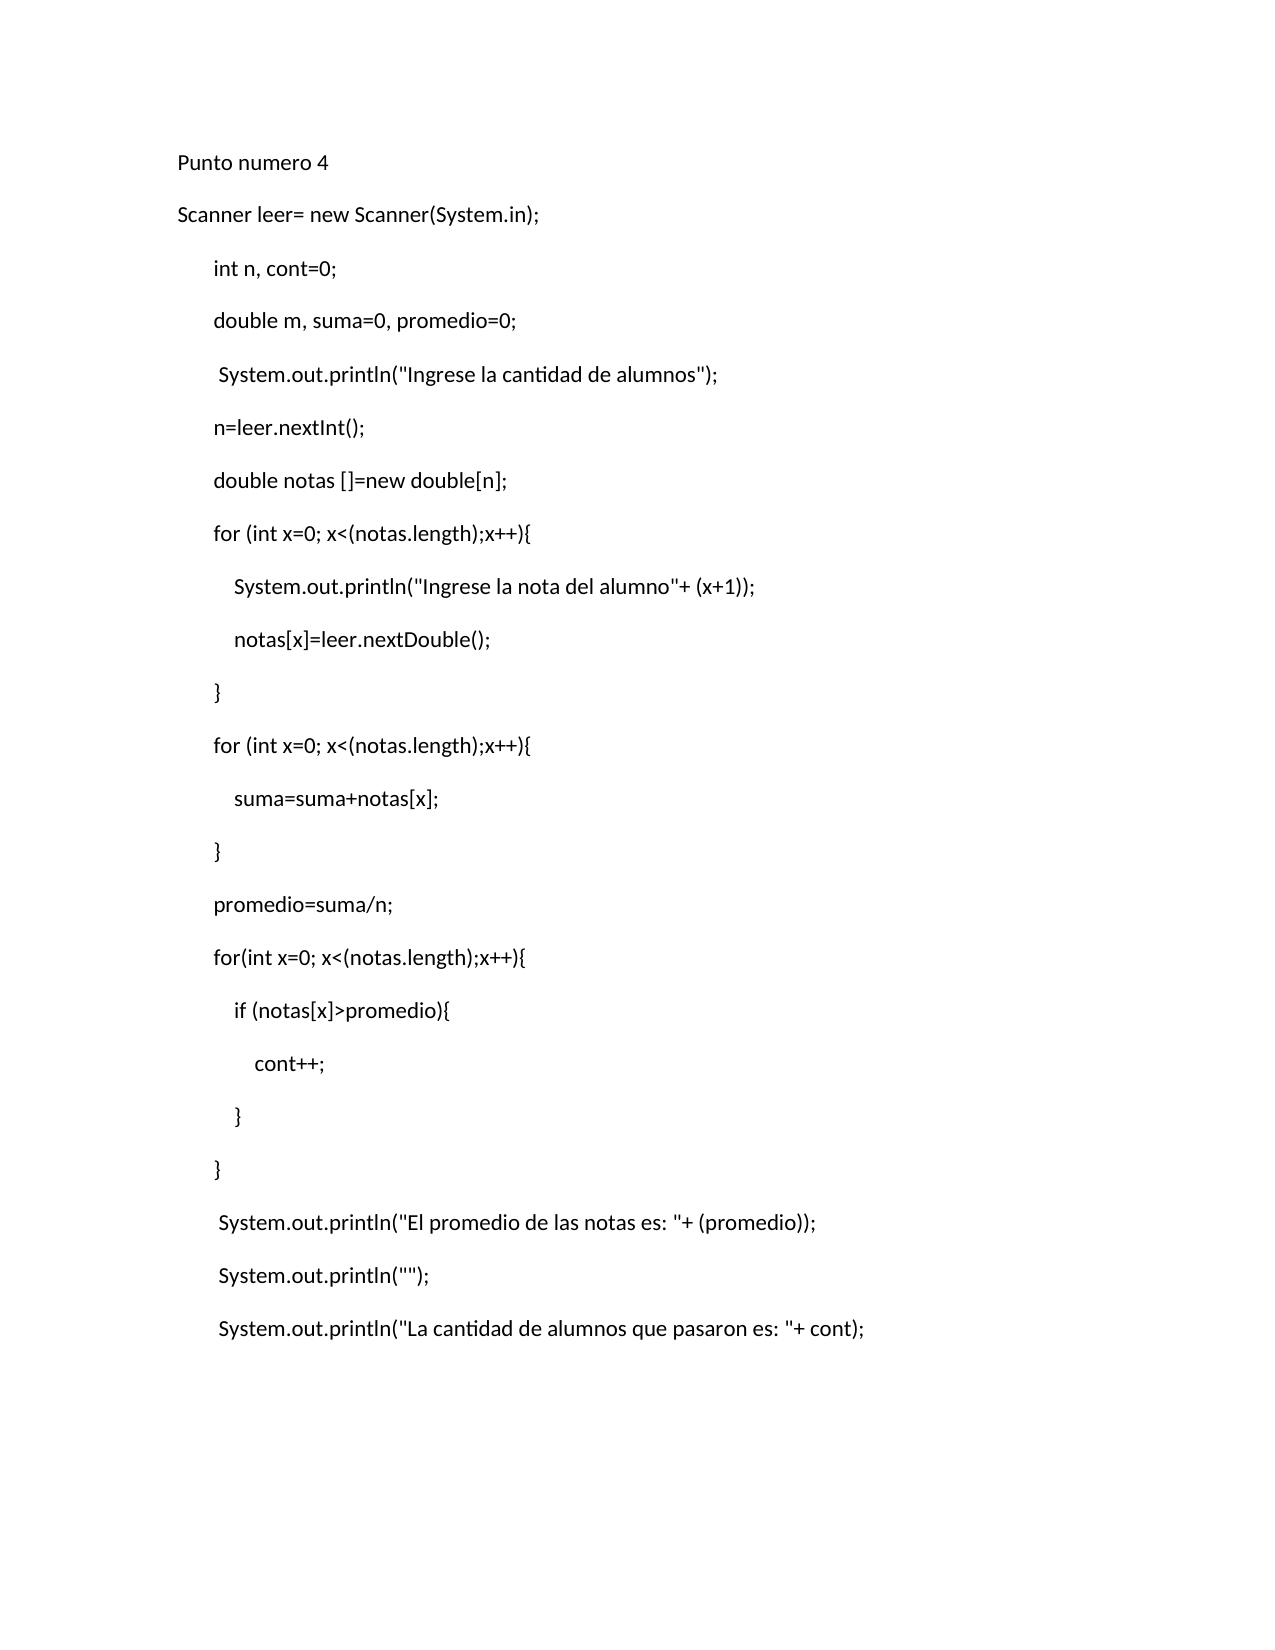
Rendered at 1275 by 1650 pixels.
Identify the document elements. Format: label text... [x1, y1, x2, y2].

text n=leer.nextInt(); [177, 413, 1098, 441]
text } [177, 837, 1098, 865]
text } [177, 1155, 1098, 1183]
text double m, suma=0, promedio=0; [177, 307, 1098, 335]
text promedio=suma/n; [177, 890, 1098, 918]
text System.out.println("Ingrese la nota del alumno"+ (x+1)); [177, 572, 1098, 600]
text int n, cont=0; [177, 254, 1098, 282]
text double notas []=new double[n]; [177, 466, 1098, 494]
text suma=suma+notas[x]; [177, 784, 1098, 812]
text cont++; [177, 1049, 1098, 1077]
text notas[x]=leer.nextDouble(); [177, 625, 1098, 653]
text } [177, 678, 1098, 706]
text System.out.println("El promedio de las notas es: "+ (promedio)); [177, 1208, 1098, 1236]
text } [177, 1102, 1098, 1130]
text for (int x=0; x<(notas.length);x++){ [177, 731, 1098, 759]
text if (notas[x]>promedio){ [177, 996, 1098, 1024]
text System.out.println(""); [177, 1261, 1098, 1289]
text for (int x=0; x<(notas.length);x++){ [177, 519, 1098, 547]
text for(int x=0; x<(notas.length);x++){ [177, 943, 1098, 971]
text Punto numero 4 [177, 148, 1098, 176]
text System.out.println("Ingrese la cantidad de alumnos"); [177, 360, 1098, 388]
text System.out.println("La cantidad de alumnos que pasaron es: "+ cont); [177, 1314, 1098, 1342]
text Scanner leer= new Scanner(System.in); [177, 201, 1098, 229]
